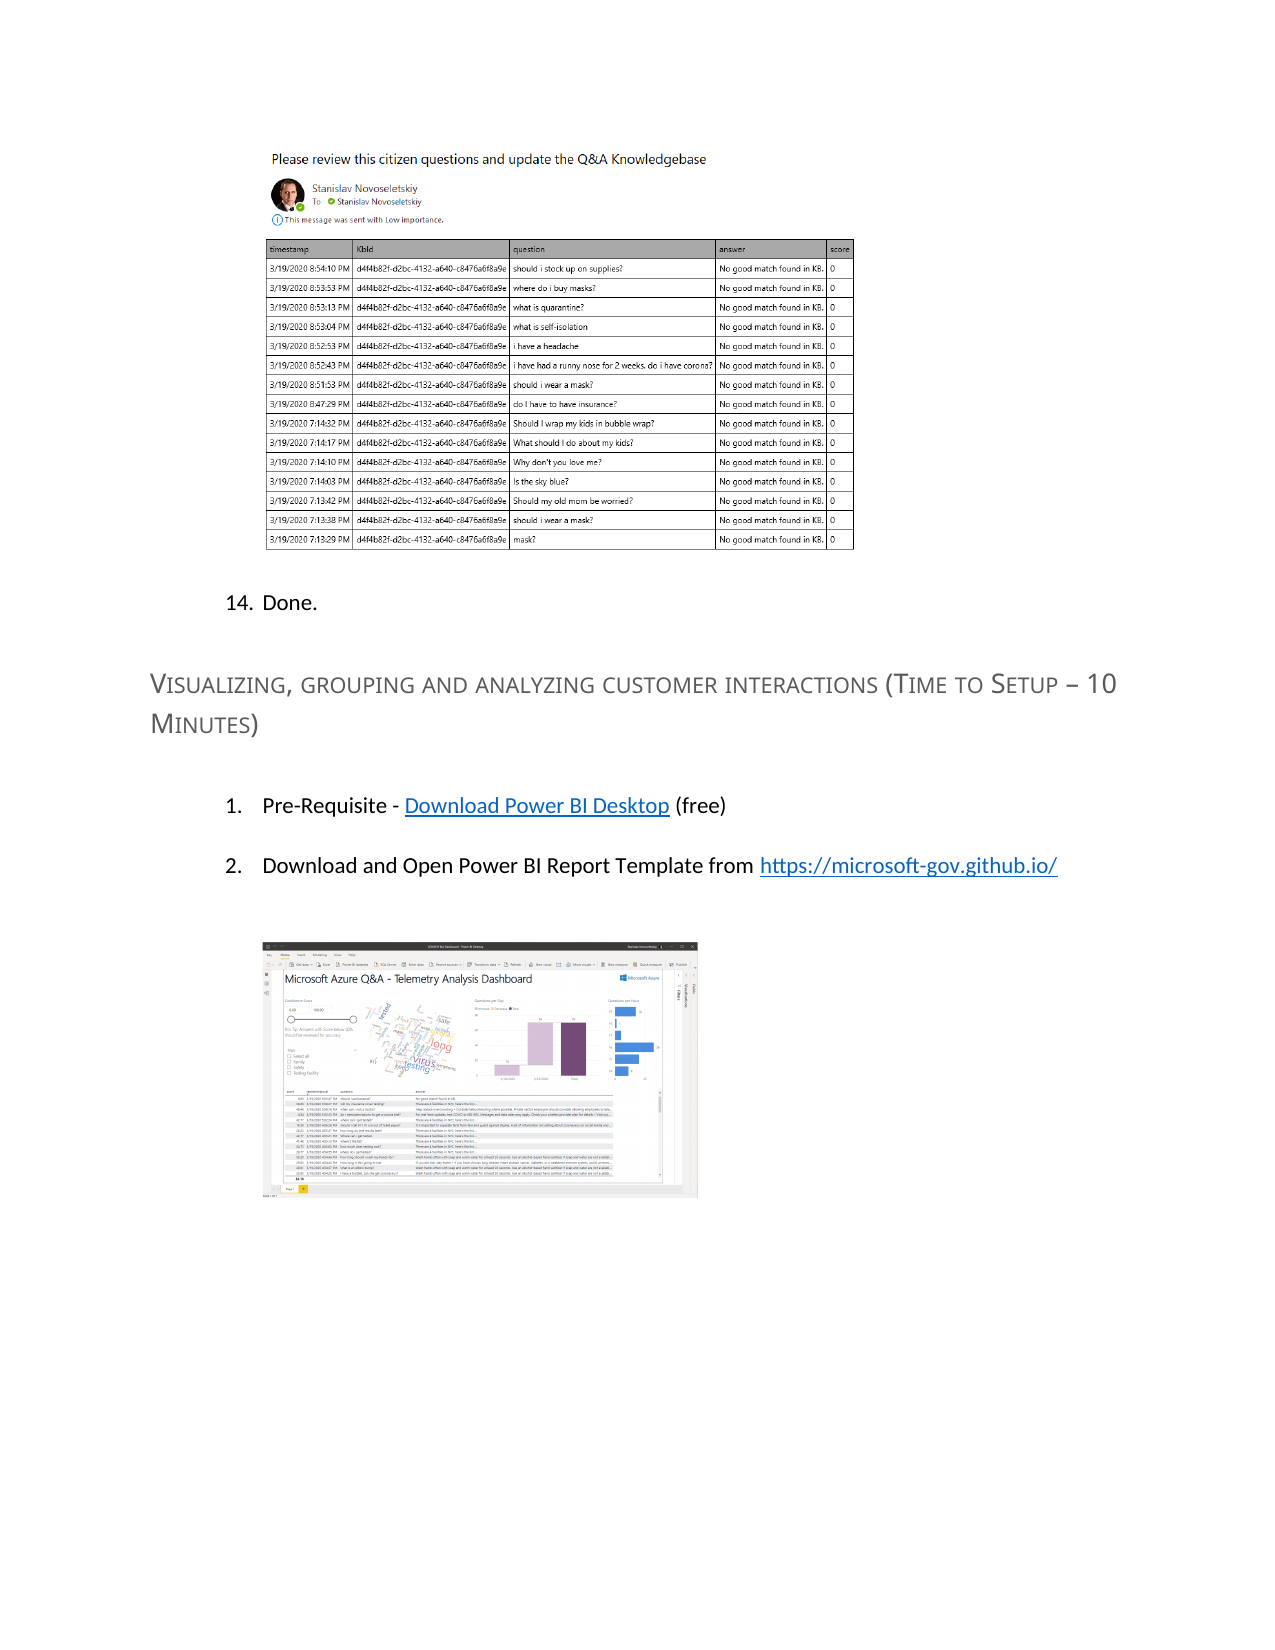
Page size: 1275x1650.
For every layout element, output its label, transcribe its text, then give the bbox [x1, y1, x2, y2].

list Pre-Requisite - Download Power BI Desktop (free) [225, 791, 1125, 819]
picture [262, 150, 863, 556]
picture [262, 942, 698, 1198]
list Download and Open Power BI Report Template from https://microsoft-gov.github.io/ [225, 852, 1125, 880]
list Done. [225, 588, 1125, 616]
subtitle Visualizing, grouping and analyzing customer interactions (Time to Setup – 10 Minutes) [150, 665, 1125, 741]
